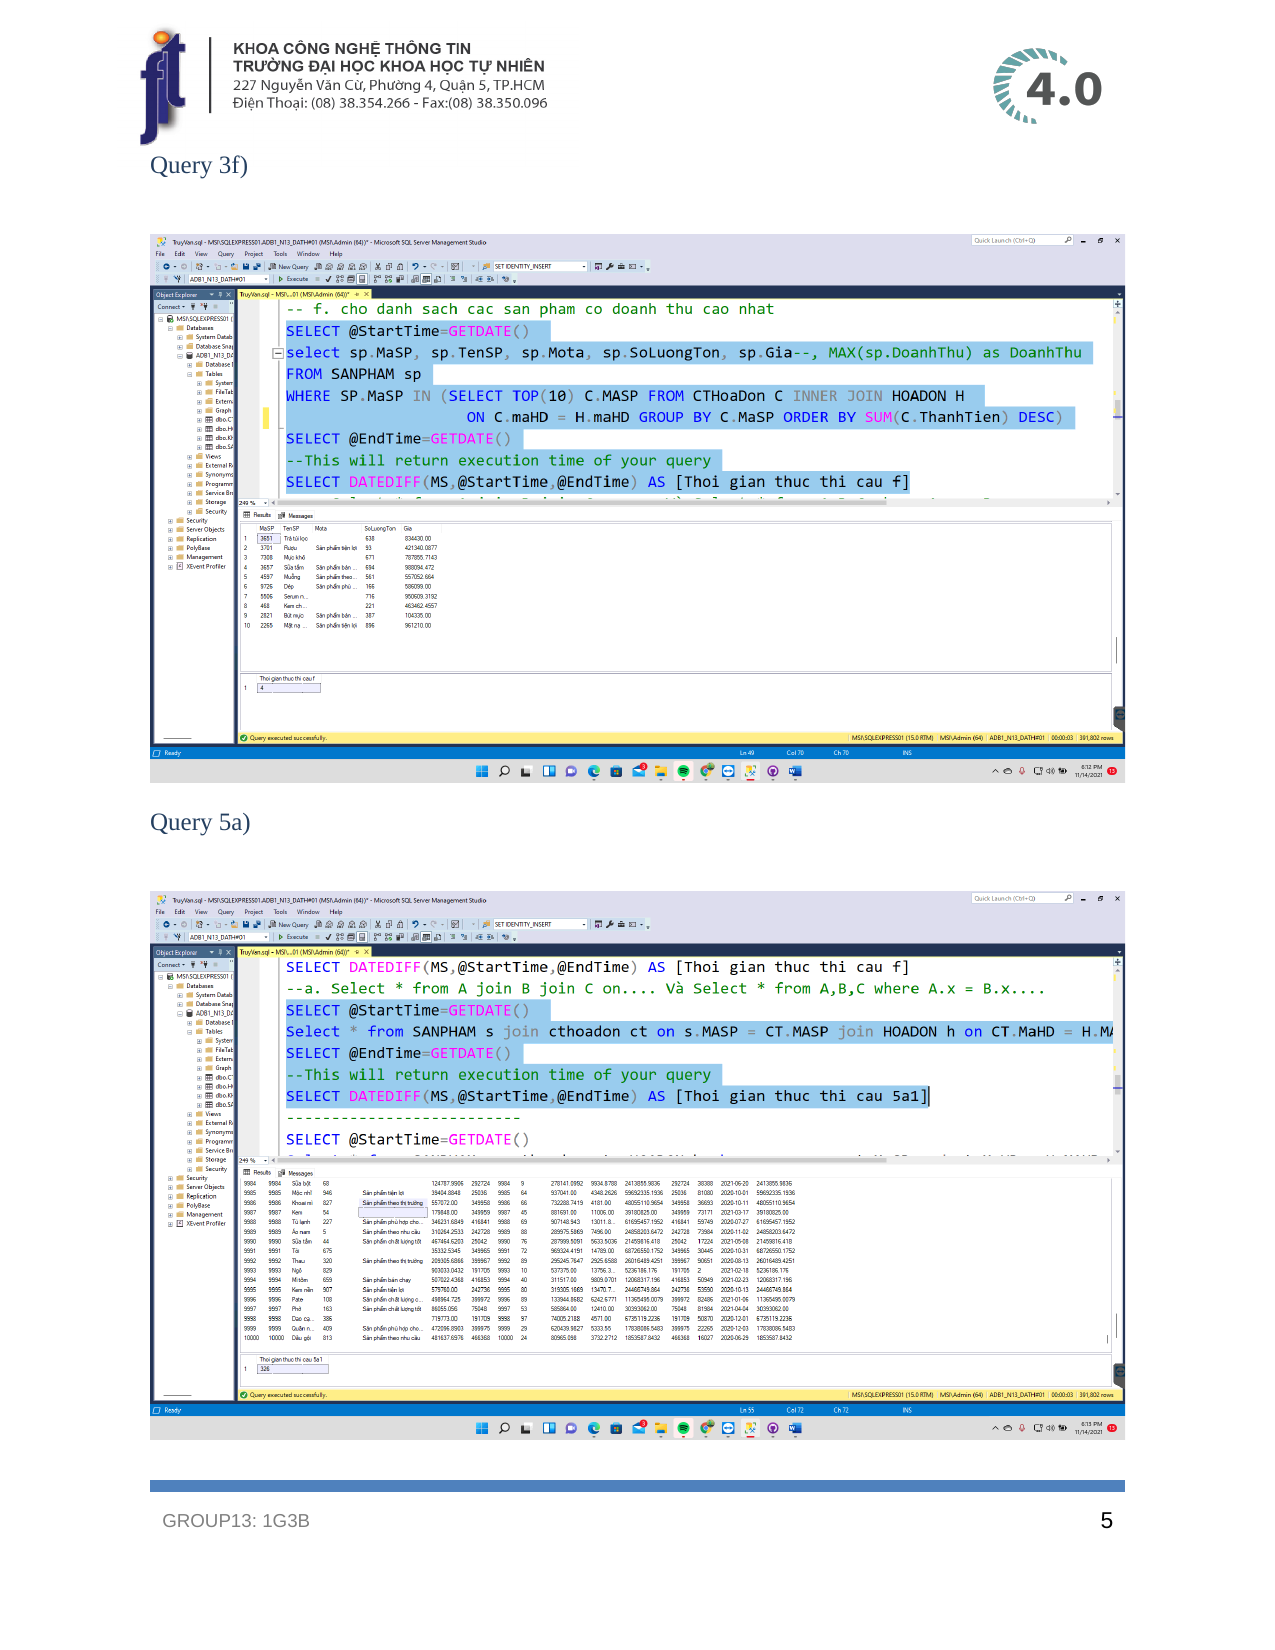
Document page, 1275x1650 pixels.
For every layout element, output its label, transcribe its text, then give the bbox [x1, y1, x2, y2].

picture [150, 234, 1125, 783]
subtitle Query 5a) [150, 807, 1125, 836]
picture [117, 21, 580, 167]
picture [985, 41, 1108, 127]
picture [150, 891, 1125, 1440]
subtitle Query 3f) [150, 150, 1125, 179]
